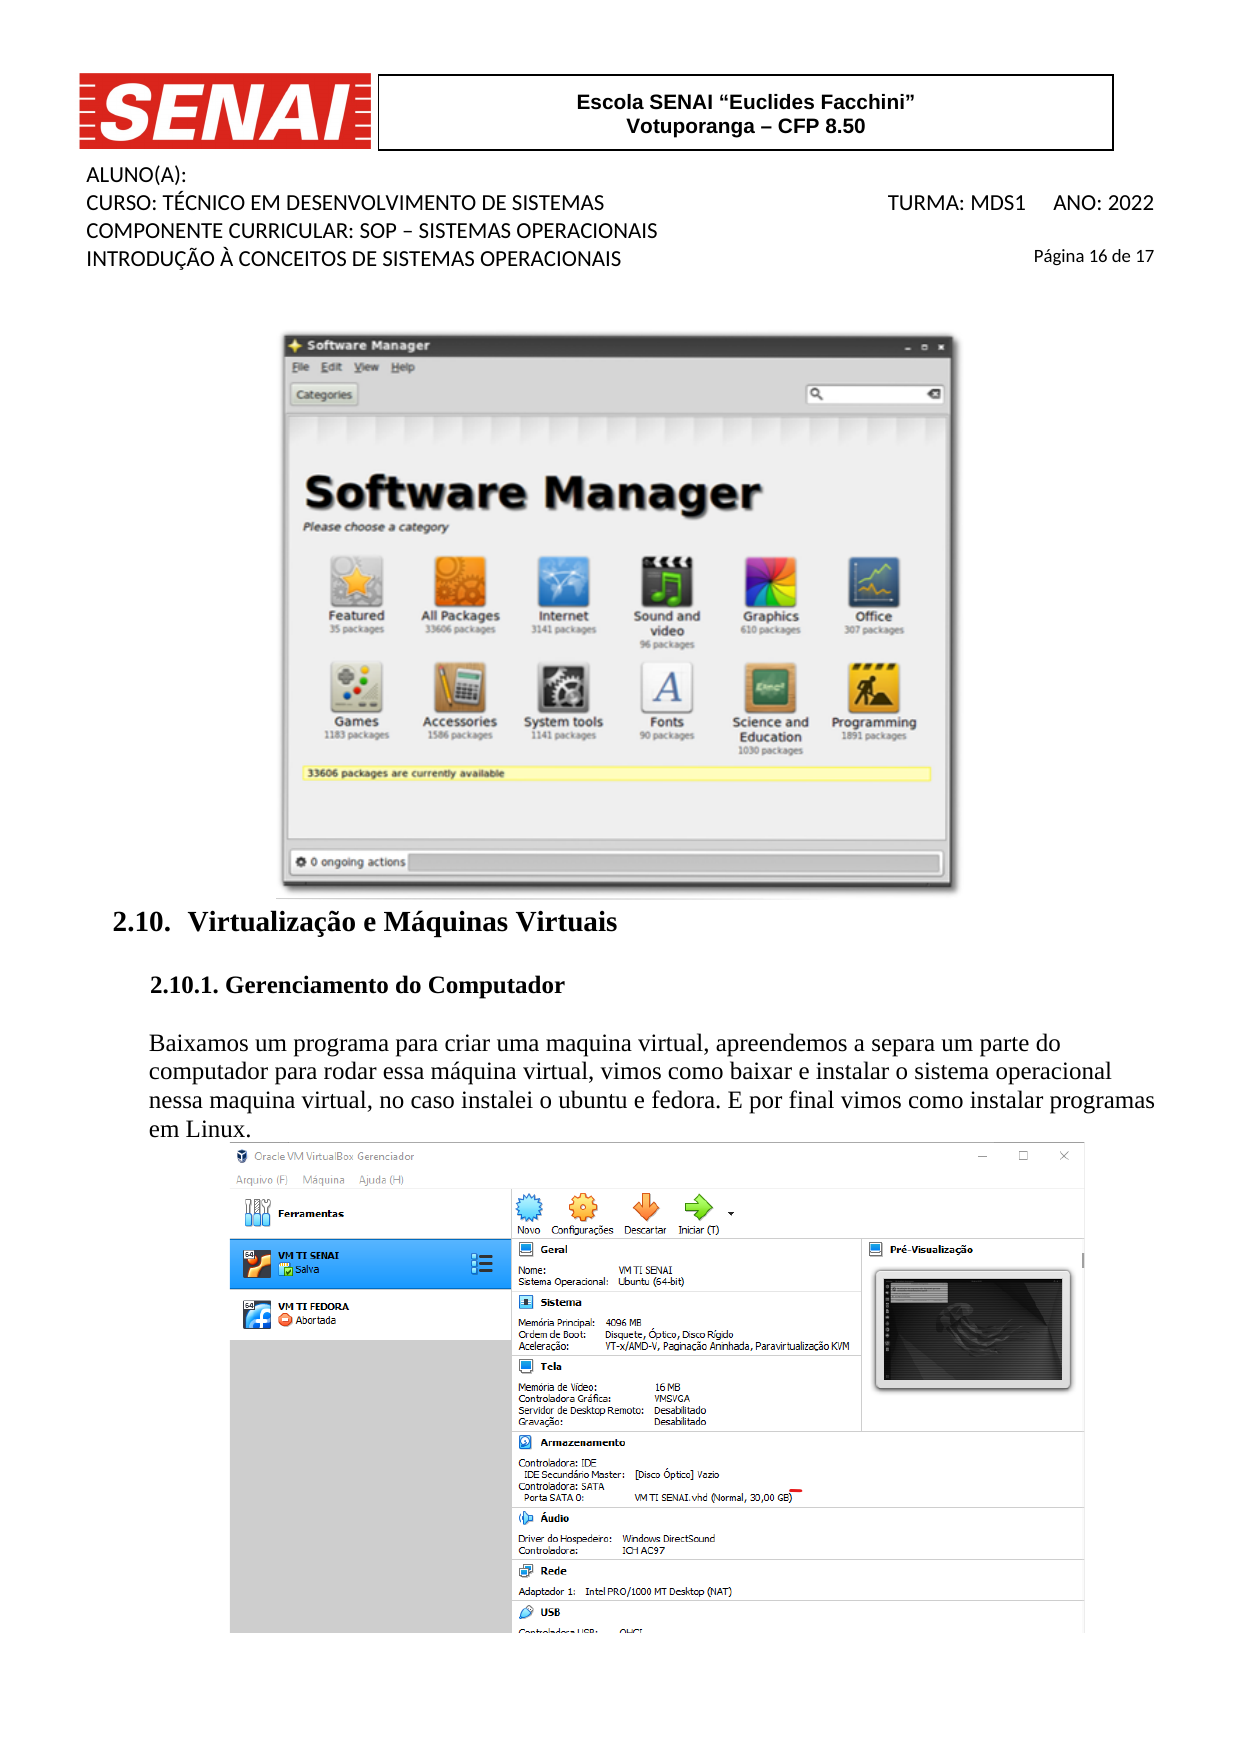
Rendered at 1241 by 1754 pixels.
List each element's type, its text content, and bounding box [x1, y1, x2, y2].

text Baixamos um programa para criar uma maquina virtual, apreendemos a separa um parte do computador para rodar essa máquina virtual, vimos como baixar e instalar o sistema operacional nessa maquina virtual, no caso instalei o ubuntu e fedora. E por final vimos como instalar programas em Linux. [149, 1028, 1165, 1143]
picture [229, 1142, 1085, 1633]
picture [276, 329, 965, 900]
subtitle Virtualização e Máquinas Virtuais [112, 904, 1165, 937]
subtitle Gerenciamento do Computador [150, 970, 1165, 999]
picture [75, 73, 371, 149]
